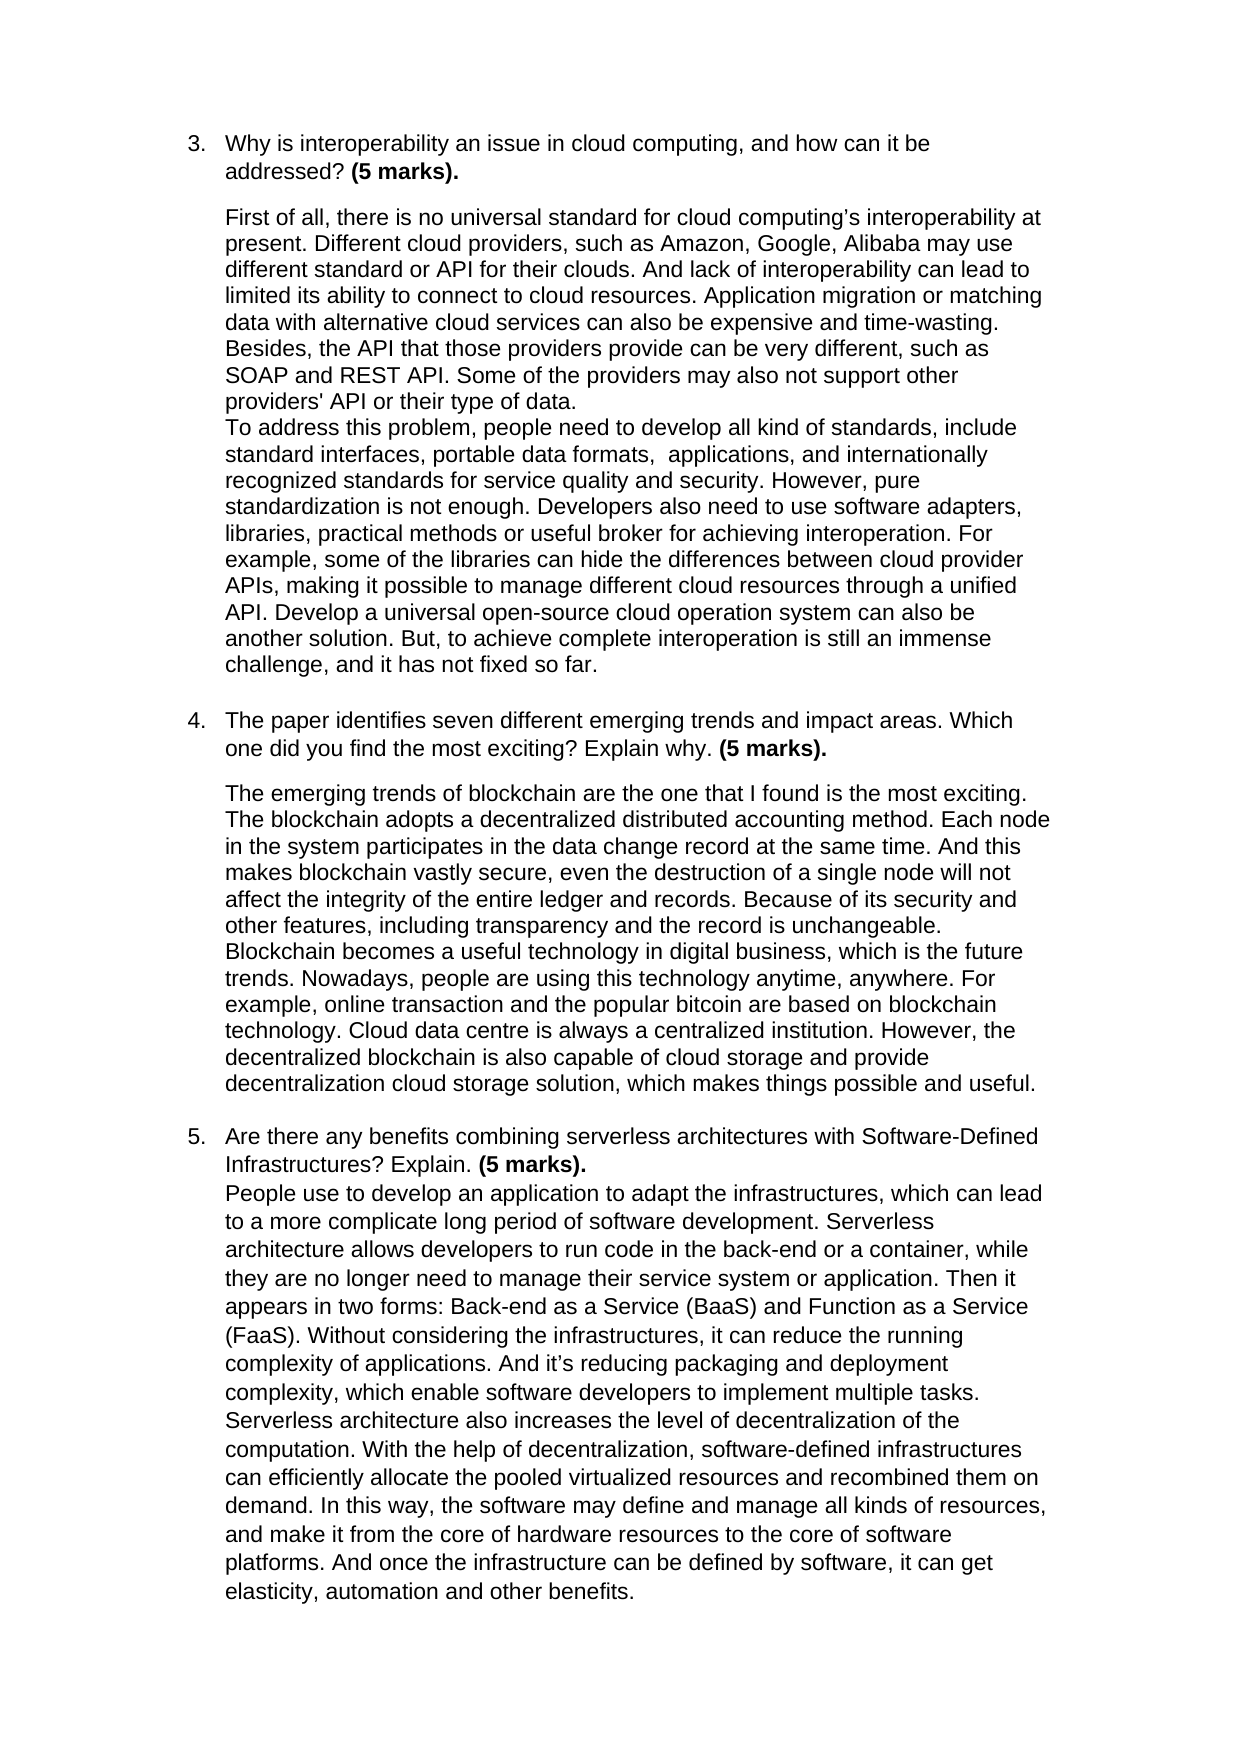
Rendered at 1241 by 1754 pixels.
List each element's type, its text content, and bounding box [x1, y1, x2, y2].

text To address this problem, people need to develop all kind of standards, include standard interfaces, portable data formats, applications, and internationally recognized standards for service quality and security. However, pure standardization is not enough. Developers also need to use software adapters, libraries, practical methods or useful broker for achieving interoperation. For example, some of the libraries can hide the differences between cloud provider APIs, making it possible to manage different cloud resources through a unified API. Develop a universal open-source cloud operation system can also be another solution. But, to achieve complete interoperation is still an immense challenge, and it has not fixed so far. [225, 414, 1053, 678]
list People use to develop an application to adapt the infrastructures, which can lead to a more complicate long period of software development. Serverless architecture allows developers to run code in the back-end or a container, while they are no longer need to manage their service system or application. Then it appears in two forms: Back-end as a Service (BaaS) and Function as a Service (FaaS). Without considering the infrastructures, it can reduce the running complexity of applications. And it’s reducing packaging and deployment complexity, which enable software developers to implement multiple tasks. Serverless architecture also increases the level of decentralization of the computation. With the help of decentralization, software-defined infrastructures can efficiently allocate the pooled virtualized resources and recombined them on demand. In this way, the software may define and manage all kinds of resources, and make it from the core of hardware resources to the core of software platforms. And once the infrastructure can be defined by software, it can get elasticity, automation and other benefits. [225, 1179, 1053, 1604]
list Why is interoperability an issue in cloud computing, and how can it be addressed? (5 marks). [187, 130, 1053, 185]
list The paper identifies seven different emerging trends and impact areas. Which one did you find the most exciting? Explain why. (5 marks). [187, 707, 1053, 761]
text The emerging trends of blockchain are the one that I found is the most exciting. The blockchain adopts a decentralized distributed accounting method. Each node in the system participates in the data change record at the same time. And this makes blockchain vastly secure, even the destruction of a single node will not affect the integrity of the entire ledger and records. Because of its security and other features, including transparency and the record is unchangeable. Blockchain becomes a useful technology in digital business, which is the future trends. Nowadays, people are using this technology anytime, anywhere. For example, online transaction and the popular bitcoin are based on blockchain technology. Cloud data centre is always a centralized institution. However, the decentralized blockchain is also capable of cloud storage and provide decentralization cloud storage solution, which makes things possible and useful. [225, 780, 1053, 1096]
text First of all, there is no universal standard for cloud computing’s interoperability at present. Different cloud providers, such as Amazon, Google, Alibaba may use different standard or API for their clouds. And lack of interoperability can lead to limited its ability to connect to cloud resources. Application migration or matching data with alternative cloud services can also be expensive and time-wasting. Besides, the API that those providers provide can be very different, such as SOAP and REST API. Some of the providers may also not support other providers' API or their type of data. [225, 203, 1053, 414]
list Are there any benefits combining serverless architectures with Software-Defined Infrastructures? Explain. (5 marks). [187, 1123, 1053, 1177]
